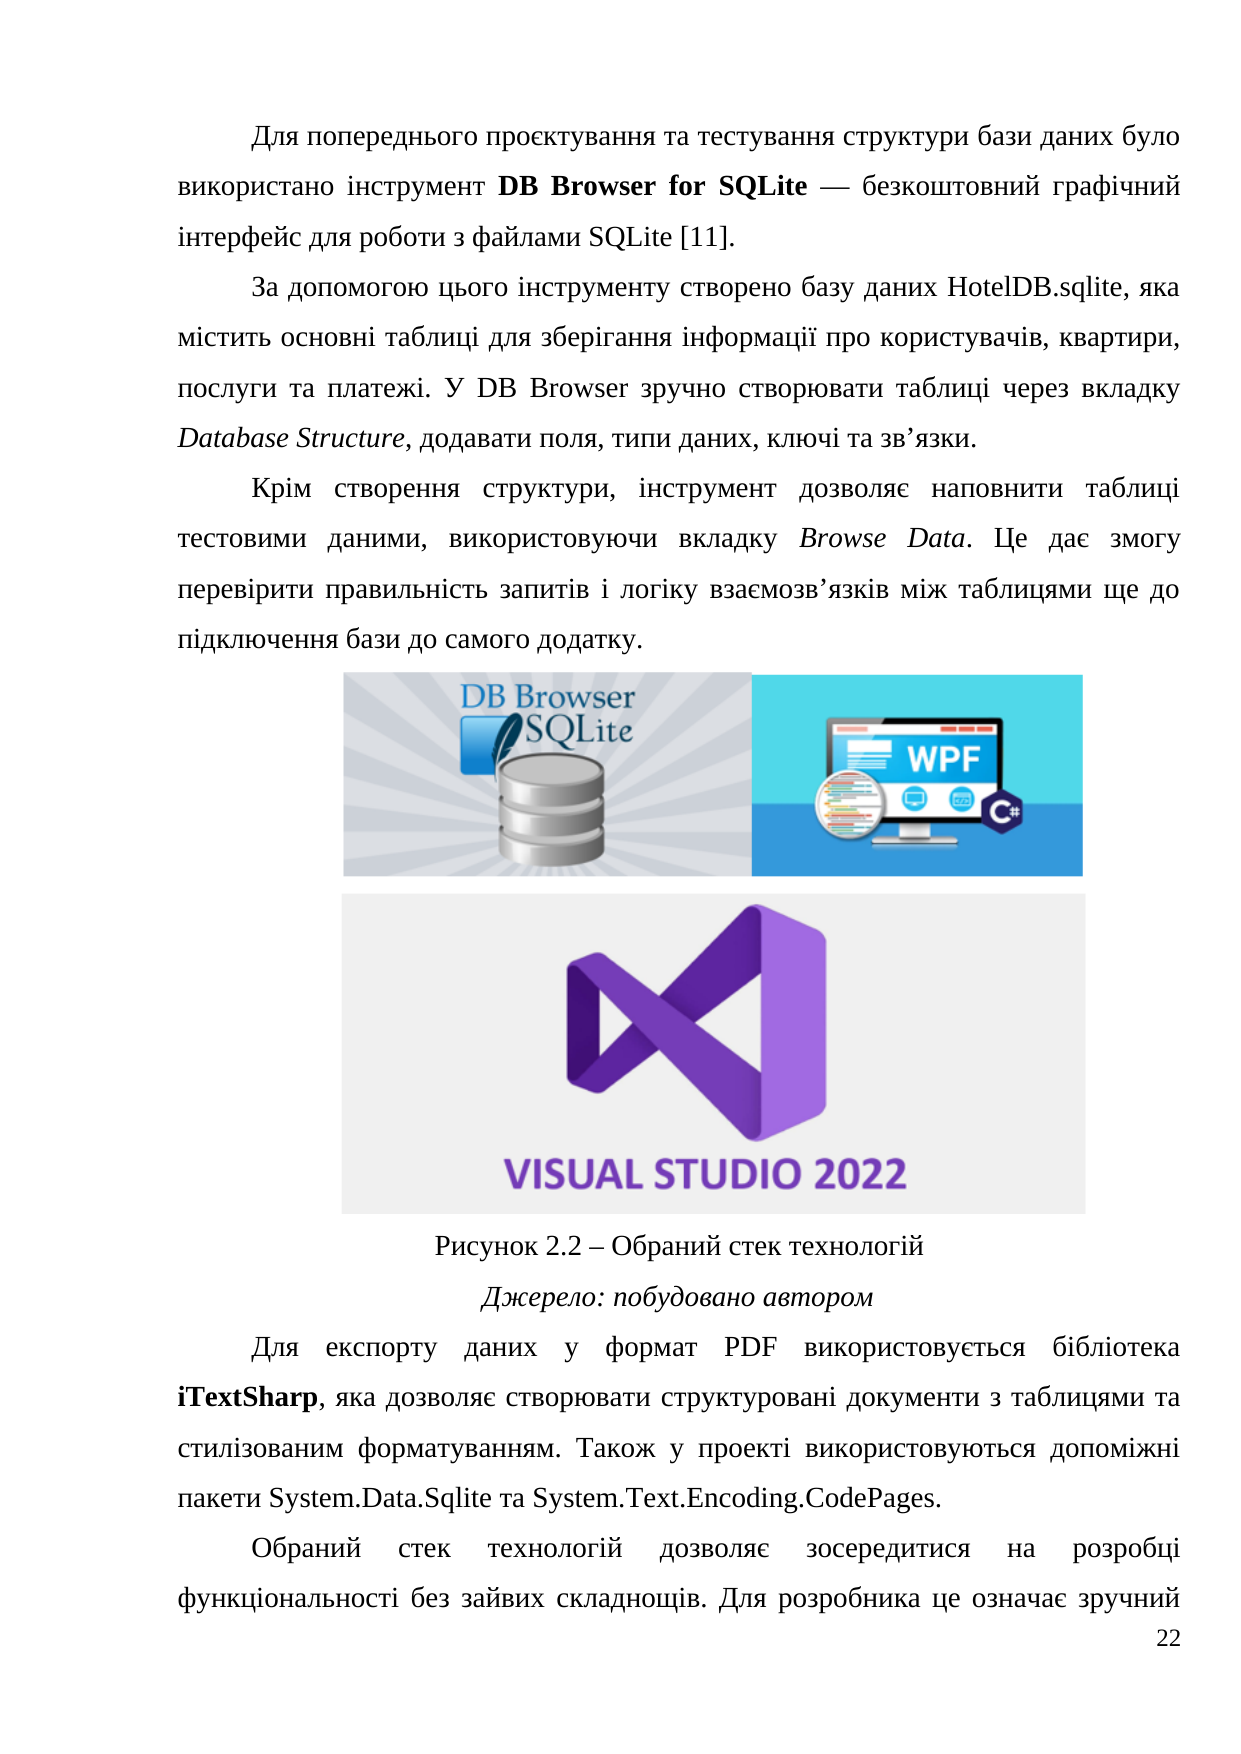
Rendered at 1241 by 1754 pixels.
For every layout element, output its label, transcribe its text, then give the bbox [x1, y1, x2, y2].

text За допомогою цього інструменту створено базу даних HotelDB.sqlite, яка містить основні таблиці для зберігання інформації про користувачів, квартири, послуги та платежі. У DB Browser зручно створювати таблиці через вкладку Database Structure, додавати поля, типи даних, ключі та зв’язки. [177, 269, 1181, 453]
text Джерело: побудовано автором [177, 1279, 1181, 1312]
text Крім створення структури, інструмент дозволяє наповнити таблиці тестовими даними, використовуючи вкладку Browse Data. Це дає змогу перевірити правильність запитів і логіку взаємозв’язків між таблицями ще до підключення бази до самого додатку. [177, 470, 1181, 655]
picture [341, 671, 1091, 1214]
text Для попереднього проєктування та тестування структури бази даних було використано інструмент DB Browser for SQLite — безкоштовний графічний інтерфейс для роботи з файлами SQLite [11]. [177, 118, 1181, 252]
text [177, 1530, 1181, 1614]
text Для експорту даних у формат PDF використовується бібліотека iTextSharp, яка дозволяє створювати структуровані документи з таблицями та стилізованим форматуванням. Також у проекті використовуються допоміжні пакети System.Data.Sqlite та System.Text.Encoding.CodePages. [177, 1329, 1181, 1513]
text Рисунок 2.2 – Обраний стек технологій [177, 1228, 1181, 1262]
